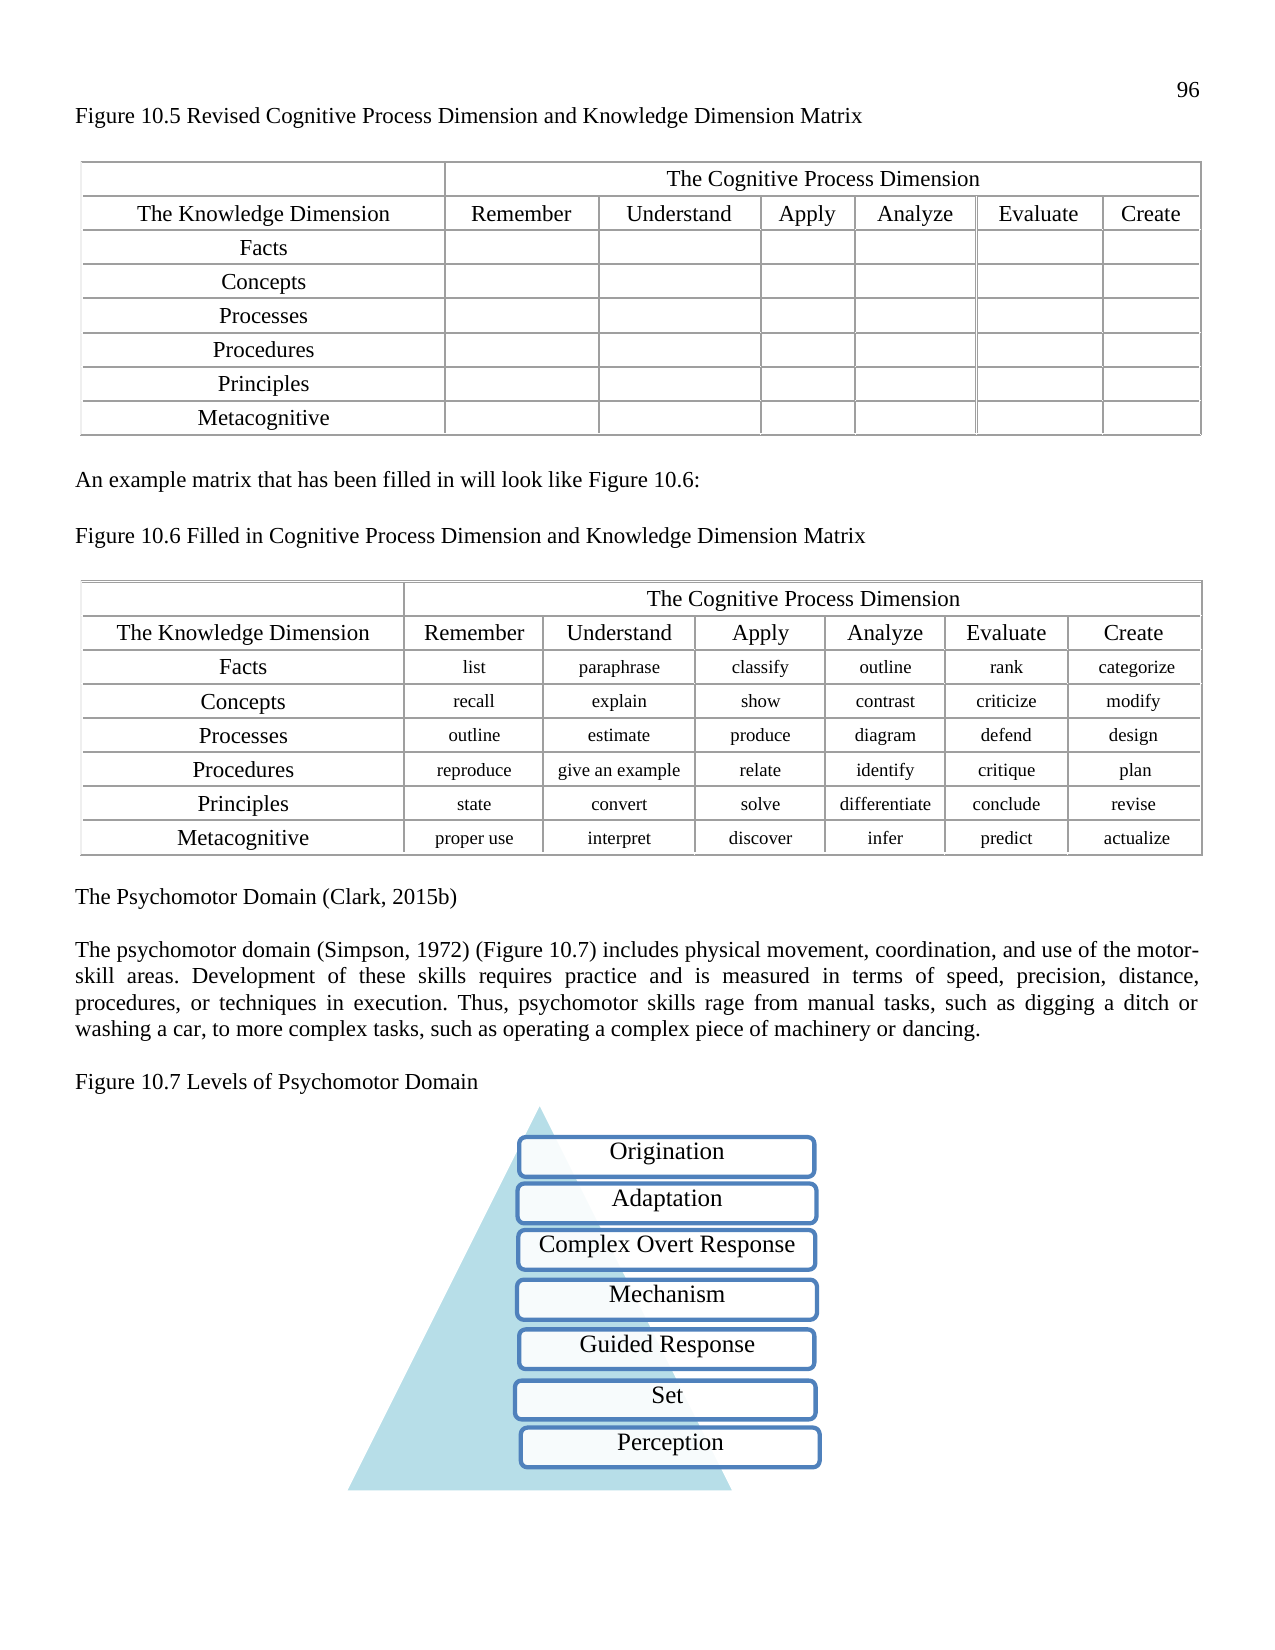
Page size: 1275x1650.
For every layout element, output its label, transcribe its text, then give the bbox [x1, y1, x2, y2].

table_cell [446, 231, 598, 263]
table_cell discover [694, 821, 825, 853]
table_cell [978, 265, 1102, 297]
table_cell [976, 402, 1102, 434]
table_cell Create [1069, 615, 1201, 649]
table_header [82, 163, 444, 195]
table_cell [600, 368, 760, 399]
table_cell Metacognitive [82, 402, 445, 434]
table_cell Analyze [826, 617, 944, 649]
table_cell Evaluate [946, 617, 1067, 649]
text The psychomotor domain (Simpson, 1972) (Figure 10.7) includes physical movement, coordination, and use of the motor- skill areas. Development of these skills requires practice and is measured in terms of speed, precision, distance, procedures, or techniques in execution. Thus, psychomotor skills rage from manual tasks, such as digging a ditch or washing a car, to more complex tasks, such as operating a complex piece of machinery or dancing. [75, 936, 1201, 1041]
table_cell [762, 231, 854, 263]
table_cell Concepts [82, 265, 444, 297]
table_cell proper use [404, 821, 543, 853]
table_header The Cognitive Process Dimension [446, 163, 1200, 195]
table_cell criticize [946, 685, 1067, 717]
table_cell [855, 402, 976, 434]
table_cell actualize [1067, 819, 1201, 853]
table_cell Facts [82, 231, 444, 263]
text The Psychomotor Domain (Clark, 2015b) [75, 883, 1223, 909]
table_cell Apply [696, 617, 824, 649]
table_cell [446, 334, 598, 366]
table_cell state [405, 787, 542, 819]
table_cell categorize [1069, 649, 1201, 683]
table_cell [1102, 400, 1200, 434]
table_cell solve [696, 787, 824, 819]
table_cell [856, 299, 975, 332]
table_header [82, 583, 403, 614]
table_cell Principles [82, 368, 444, 399]
table_cell outline [405, 719, 542, 751]
table_cell give an example [544, 753, 694, 785]
table_cell Remember [446, 197, 598, 229]
table_cell Processes [82, 299, 444, 332]
table_cell Analyze [856, 197, 975, 229]
table_cell [762, 334, 854, 366]
table_cell [1104, 366, 1200, 399]
table_cell differentiate [826, 787, 944, 819]
table_cell Evaluate [978, 197, 1102, 229]
table_cell defend [946, 719, 1067, 751]
table_cell [445, 402, 599, 434]
table_cell list [405, 651, 542, 683]
text Figure 10.6 Filled in Cognitive Process Dimension and Knowledge Dimension Matrix [75, 522, 1223, 548]
table_cell [446, 368, 598, 399]
table_cell [978, 231, 1102, 263]
table_cell reproduce [405, 753, 542, 785]
table_cell Understand [544, 617, 694, 649]
table_cell Apply [762, 197, 854, 229]
table_cell interpret [543, 821, 694, 853]
text Figure 10.5 Revised Cognitive Process Dimension and Knowledge Dimension Matrix [75, 102, 1223, 128]
table_cell plan [1069, 751, 1201, 785]
table_cell [856, 334, 975, 366]
table_cell rank [946, 651, 1067, 683]
table_cell contrast [826, 685, 944, 717]
table_cell [978, 299, 1102, 332]
table_cell [600, 265, 760, 297]
table_cell [978, 368, 1102, 399]
table_cell Processes [82, 719, 403, 751]
table_cell [600, 299, 760, 332]
table_cell relate [696, 753, 824, 785]
table_cell modify [1069, 683, 1201, 717]
table_cell estimate [544, 719, 694, 751]
table_cell show [696, 685, 824, 717]
table_cell [1104, 332, 1200, 366]
table_cell Facts [82, 651, 403, 683]
table_cell Metacognitive [82, 821, 404, 853]
table_cell Procedures [82, 753, 403, 785]
table_cell The Knowledge Dimension [82, 197, 444, 229]
table_cell [856, 265, 975, 297]
table_cell explain [544, 685, 694, 717]
table_cell predict [944, 821, 1067, 853]
table_cell [760, 402, 855, 434]
text An example matrix that has been filled in will look like Figure 10.6: [75, 466, 1223, 492]
table_cell convert [544, 787, 694, 819]
table_cell [1104, 297, 1200, 332]
table_cell identify [826, 753, 944, 785]
table_header The Cognitive Process Dimension [405, 583, 1201, 614]
table_cell infer [825, 821, 944, 853]
table_cell revise [1069, 785, 1201, 819]
table_cell paraphrase [544, 651, 694, 683]
text Figure 10.7 Levels of Psychomotor Domain [75, 1068, 1223, 1094]
table_cell [1104, 229, 1200, 263]
table_cell Remember [405, 617, 542, 649]
table_cell classify [696, 651, 824, 683]
table_cell Procedures [82, 334, 444, 366]
table_cell design [1069, 717, 1201, 751]
table_cell [762, 368, 854, 399]
table_cell [446, 265, 598, 297]
table_cell Create [1104, 195, 1200, 229]
table_cell [446, 299, 598, 332]
table_cell diagram [826, 719, 944, 751]
table_cell The Knowledge Dimension [82, 617, 403, 649]
table_cell produce [696, 719, 824, 751]
table_cell [978, 334, 1102, 366]
table_cell [856, 368, 975, 399]
table_cell [762, 299, 854, 332]
table_cell [856, 231, 975, 263]
table_cell Understand [600, 197, 760, 229]
table_cell [600, 334, 760, 366]
table_cell conclude [946, 787, 1067, 819]
table_cell Principles [82, 787, 403, 819]
table_cell [600, 231, 760, 263]
table_cell critique [946, 753, 1067, 785]
table_cell [599, 402, 760, 434]
table_cell Concepts [82, 685, 403, 717]
table_cell [762, 265, 854, 297]
table_cell recall [405, 685, 542, 717]
table_cell [1104, 263, 1200, 297]
table_cell outline [826, 651, 944, 683]
